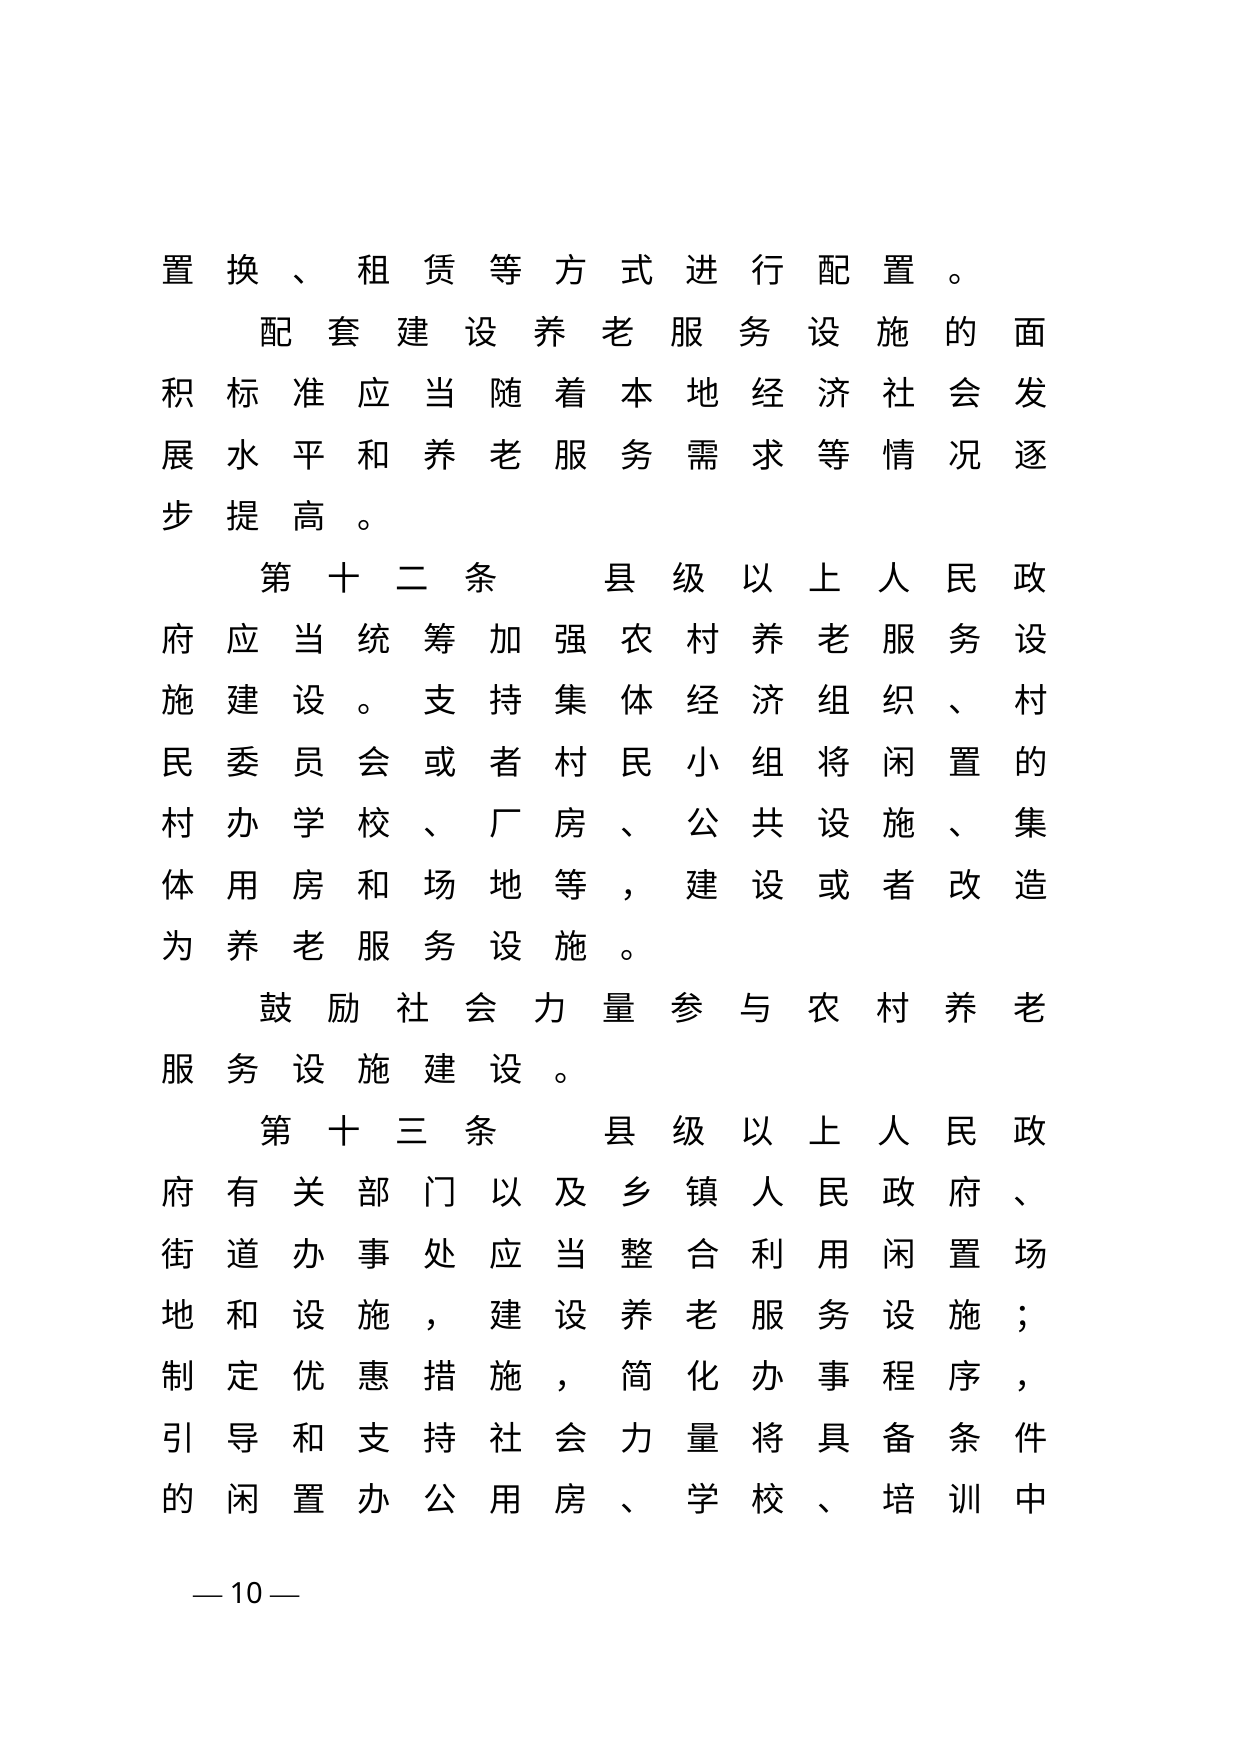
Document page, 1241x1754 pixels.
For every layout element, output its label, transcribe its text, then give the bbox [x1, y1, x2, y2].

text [161, 237, 1079, 299]
text 配套建设养老服务设施的面积标准应当随着本地经济社会发展水平和养老服务需求等情况逐步提高。 [161, 299, 1079, 545]
text 鼓励社会力量参与农村养老服务设施建设。 [161, 975, 1079, 1098]
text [161, 1098, 1079, 1528]
text 第十二条 县级以上人民政府应当统筹加强农村养老服务设施建设。支持集体经济组织、村民委员会或者村民小组将闲置的村办学校、厂房、公共设施、集体用房和场地等，建设或者改造为养老服务设施。 [161, 545, 1079, 975]
